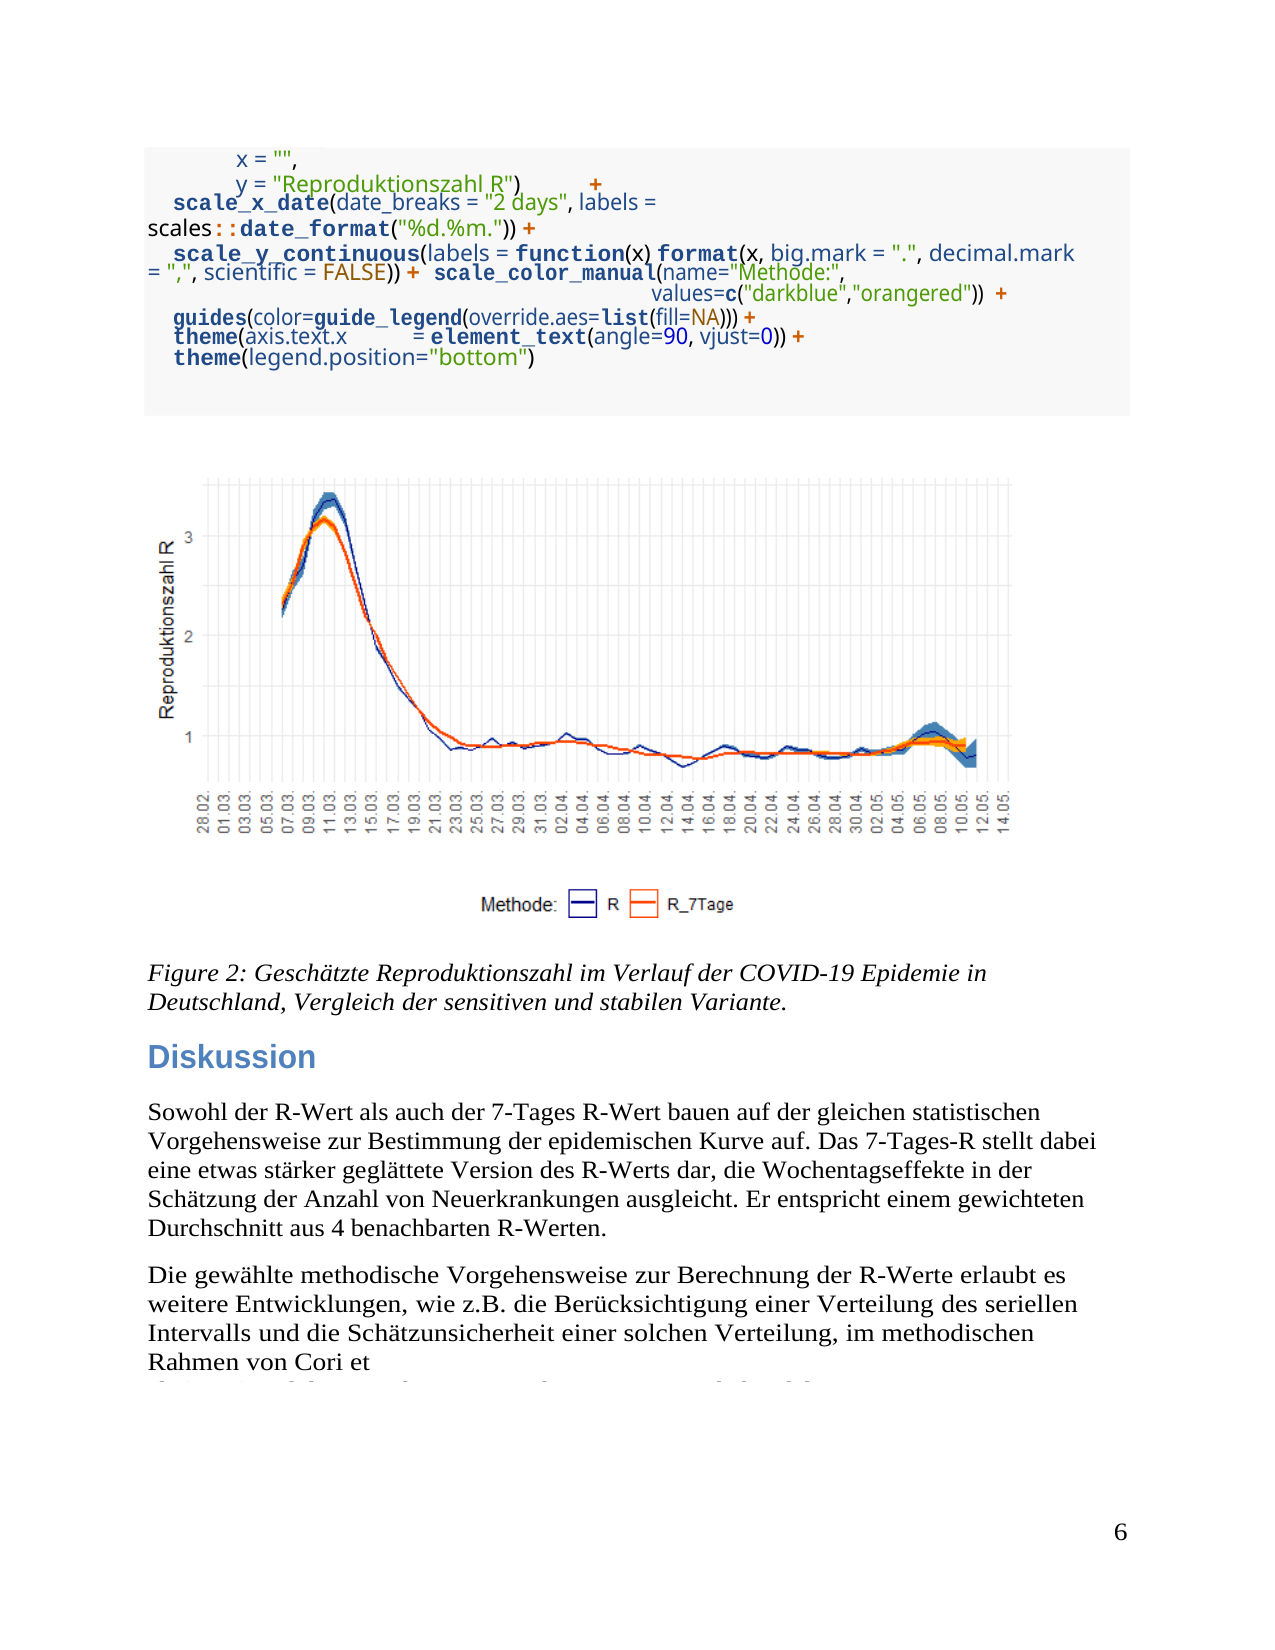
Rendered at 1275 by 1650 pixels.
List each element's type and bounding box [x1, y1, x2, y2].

picture [158, 478, 1013, 918]
